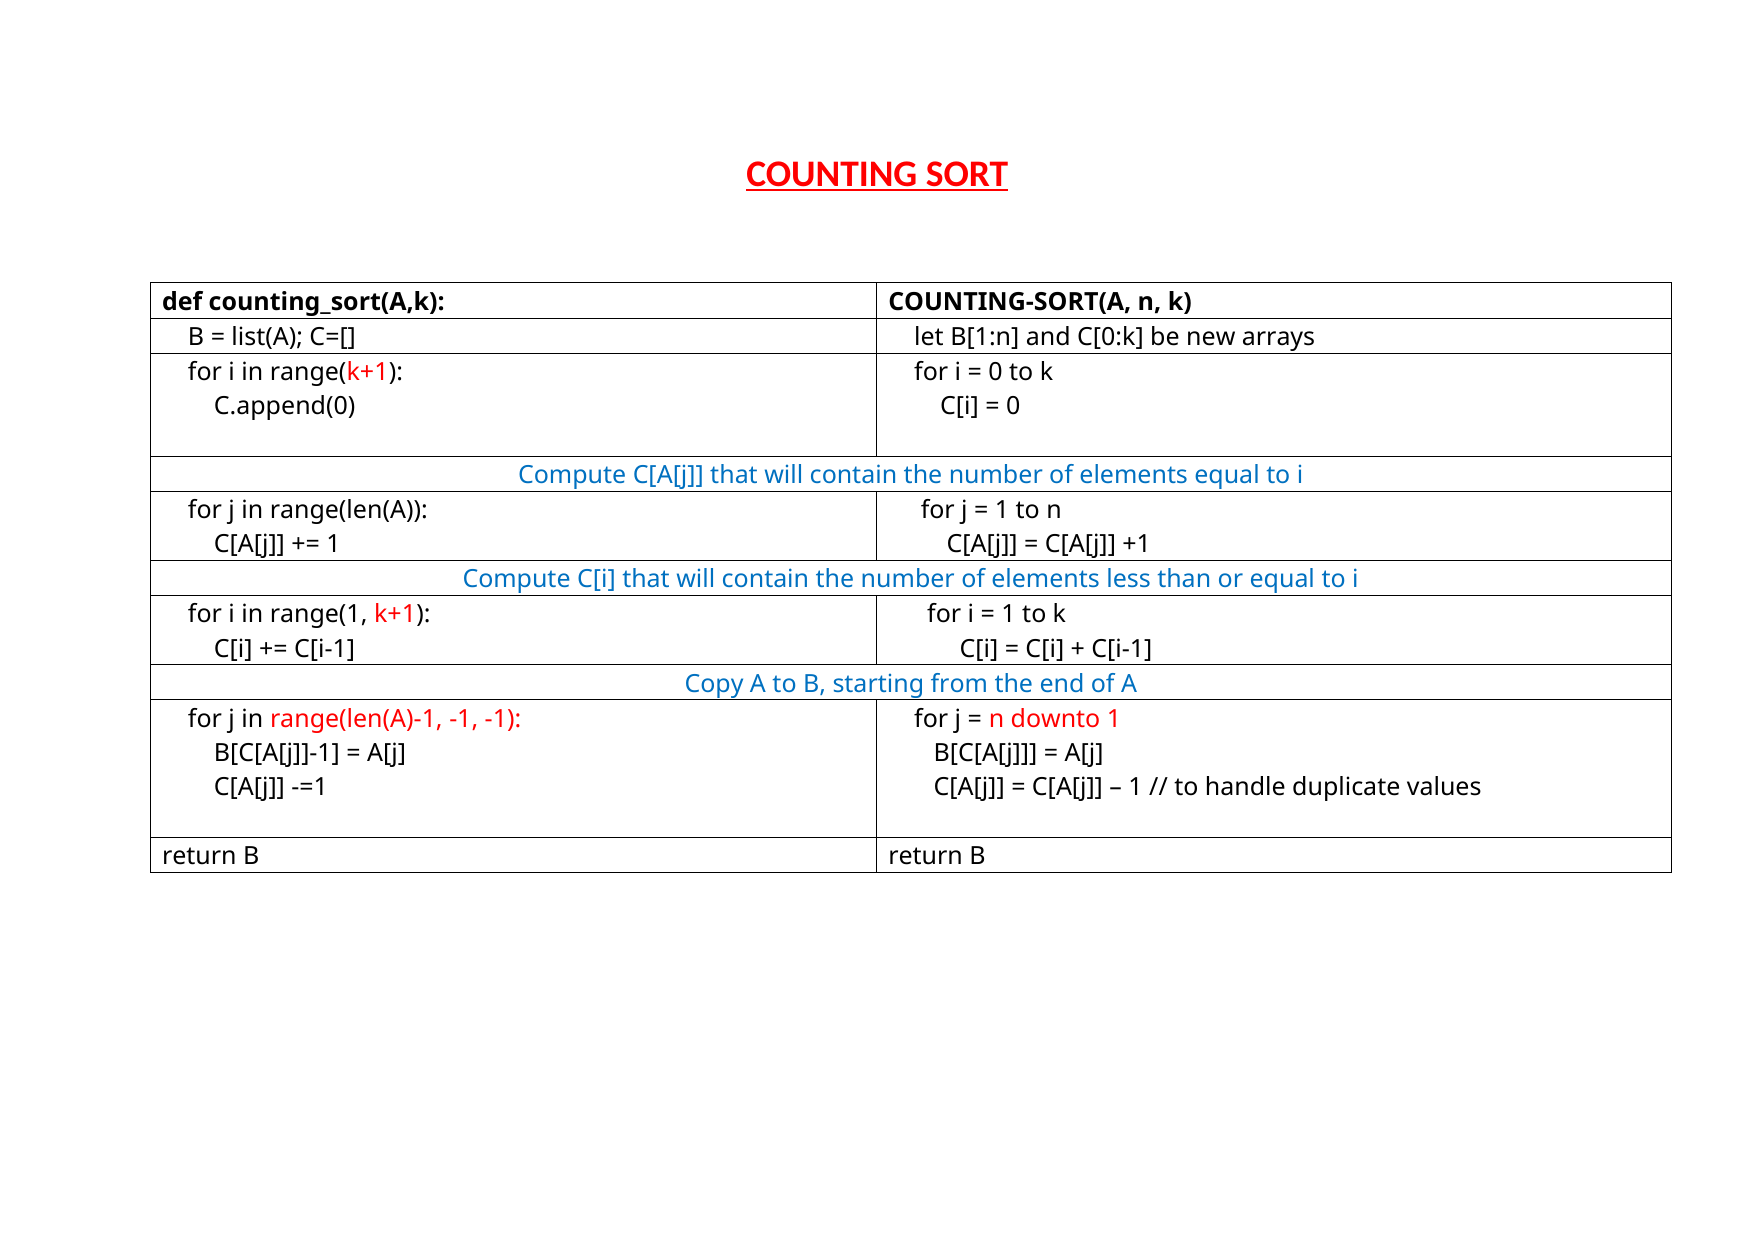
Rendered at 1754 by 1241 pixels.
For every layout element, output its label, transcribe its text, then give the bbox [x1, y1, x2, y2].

table_cell for j = 1 to n C[A[j]] = C[A[j]] +1 [877, 492, 1671, 560]
table_header def counting_sort(A,k): [151, 283, 876, 317]
table_cell Compute C[i] that will contain the number of elements less than or equal to i [151, 561, 1671, 595]
table_cell return B [877, 838, 1671, 872]
table_cell for i = 0 to k C[i] = 0 [877, 354, 1671, 456]
table_cell let B[1:n] and C[0:k] be new arrays [877, 319, 1671, 352]
table_cell for j = n downto 1 B[C[A[j]]] = A[j] C[A[j]] = C[A[j]] – 1 // to handle duplicate values [877, 700, 1671, 837]
table_cell for j in range(len(A)-1, -1, -1): B[C[A[j]]-1] = A[j] C[A[j]] -=1 [151, 700, 876, 837]
table_cell Compute C[A[j]] that will contain the number of elements equal to i [151, 457, 1671, 491]
table_cell Copy A to B, starting from the end of A [151, 665, 1671, 699]
table_cell for i = 1 to k C[i] = C[i] + C[i-1] [877, 596, 1671, 664]
table_cell for j in range(len(A)): C[A[j]] += 1 [151, 492, 876, 560]
table_cell B = list(A); C=[] [151, 319, 876, 352]
table_cell for i in range(k+1): C.append(0) [151, 354, 876, 456]
table_cell return B [151, 838, 876, 872]
table_cell for i in range(1, k+1): C[i] += C[i-1] [151, 596, 876, 664]
text COUNTING SORT [150, 150, 1604, 196]
table_header COUNTING-SORT(A, n, k) [877, 283, 1671, 317]
